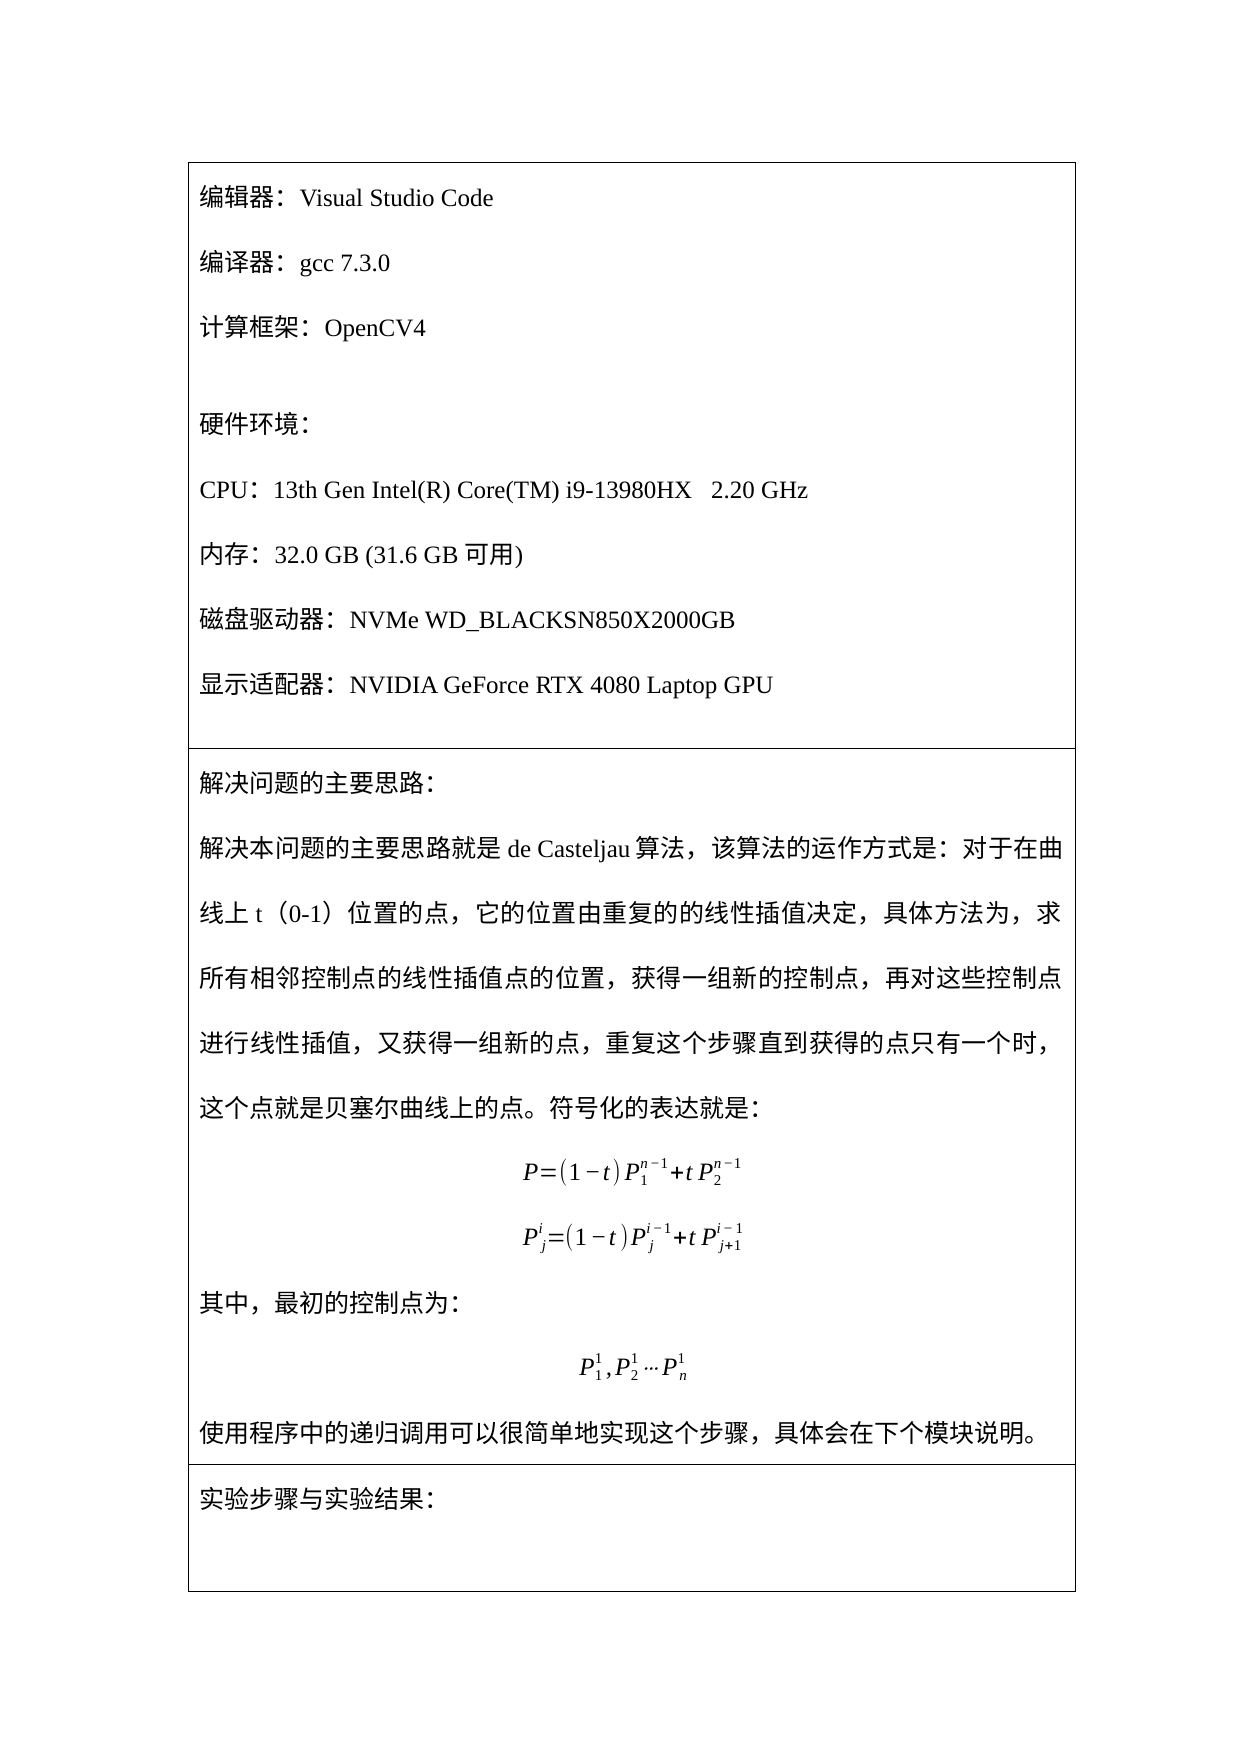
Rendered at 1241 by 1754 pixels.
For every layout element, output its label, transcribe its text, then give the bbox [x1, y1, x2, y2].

table_cell 解决问题的主要思路： 解决本问题的主要思路就是de Casteljau算法，该算法的运作方式是：对于在曲线上t（0-1）位置的点，它的位置由重复的的线性插值决定，具体方法为，求所有相邻控制点的线性插值点的位置，获得一组新的控制点，再对这些控制点进行线性插值，又获得一组新的点，重复这个步骤直到获得的点只有一个时，这个点就是贝塞尔曲线上的点。符号化的表达就是： 其中，最初的控制点为： 使用程序中的递归调用可以很简单地实现这个步骤，具体会在下个模块说明。 [189, 749, 1075, 1464]
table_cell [189, 1465, 1075, 1591]
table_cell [189, 163, 1075, 748]
